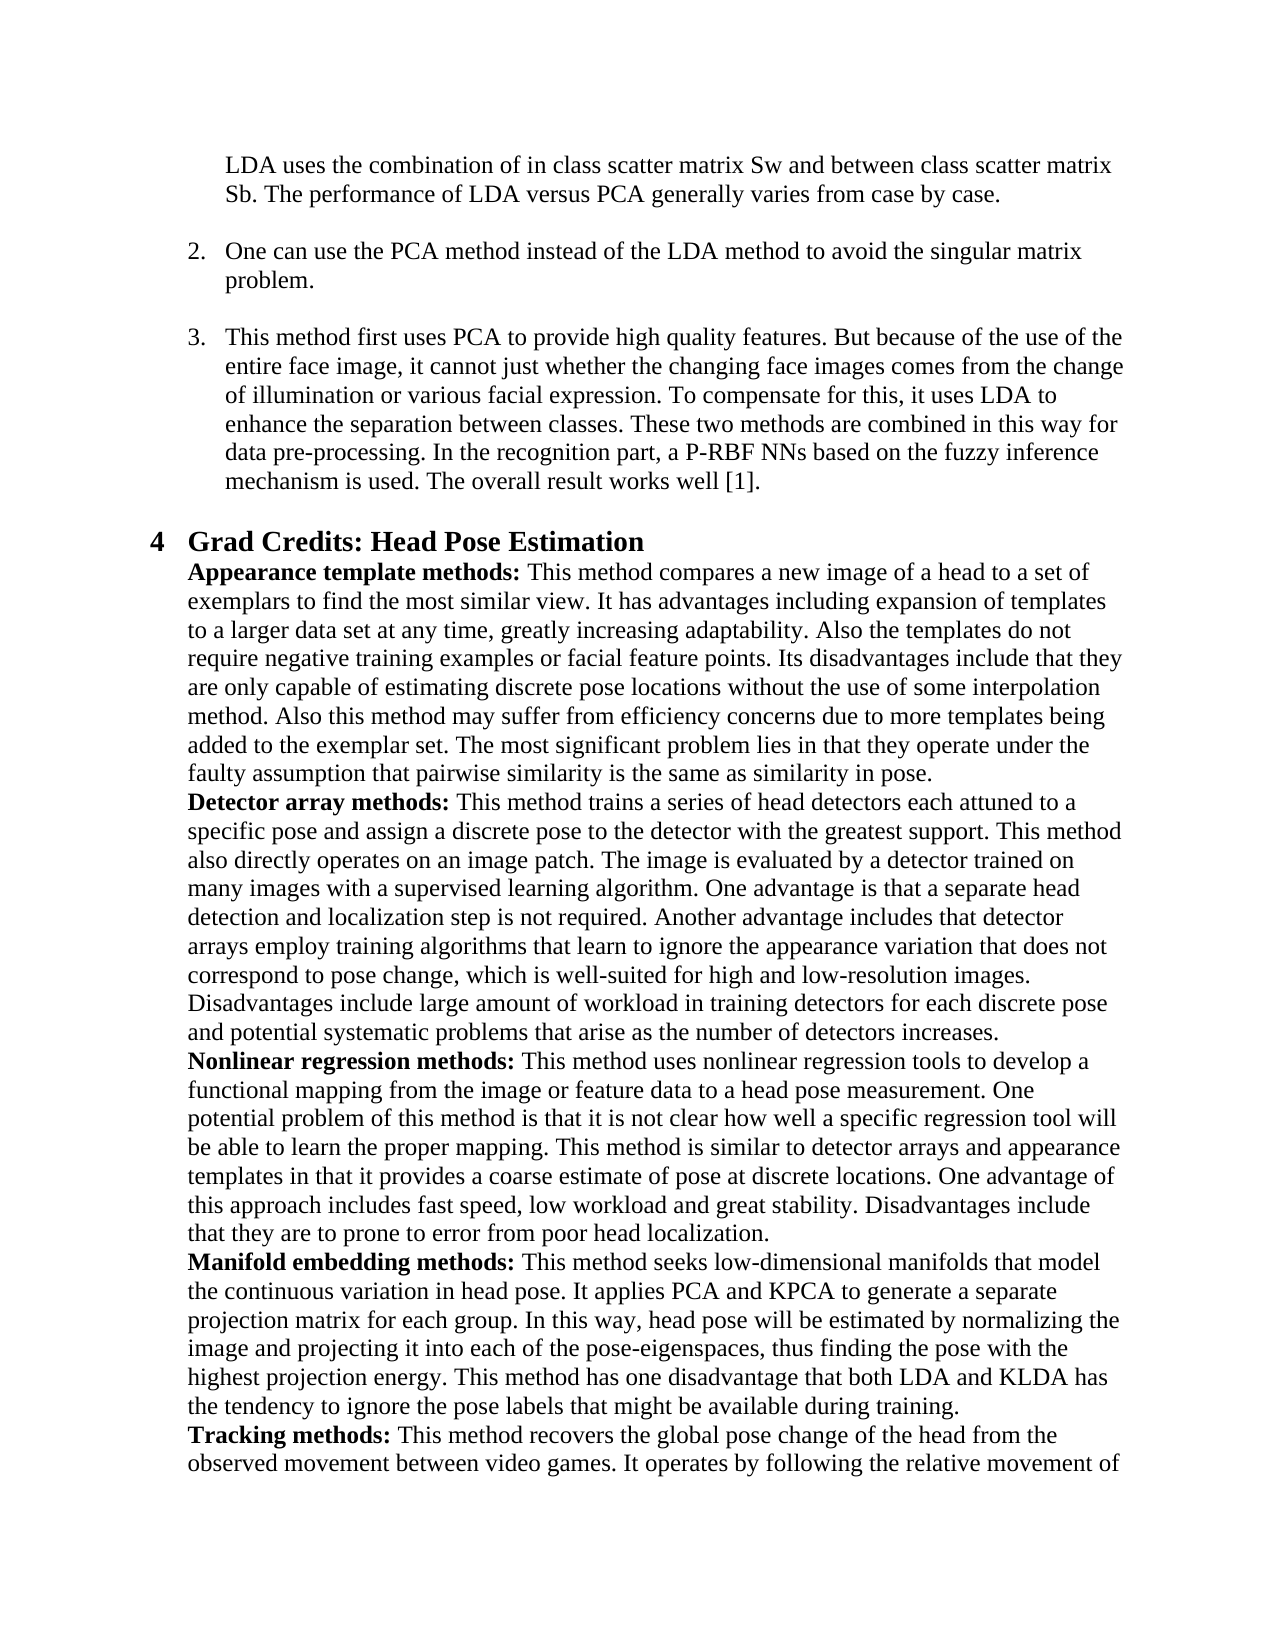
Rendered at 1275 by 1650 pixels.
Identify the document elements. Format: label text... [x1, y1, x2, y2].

list Manifold embedding methods: This method seeks low-dimensional manifolds that model the continuous variation in head pose. It applies PCA and KPCA to generate a separate projection matrix for each group. In this way, head pose will be estimated by normalizing the image and projecting it into each of the pose-eigenspaces, thus finding the pose with the highest projection energy. This method has one disadvantage that both LDA and KLDA has the tendency to ignore the pose labels that might be available during training. [187, 1247, 1125, 1420]
list Nonlinear regression methods: This method uses nonlinear regression tools to develop a functional mapping from the image or feature data to a head pose measurement. One potential problem of this method is that it is not clear how well a specific regression tool will be able to learn the proper mapping. This method is similar to detector arrays and appearance templates in that it provides a coarse estimate of pose at discrete locations. One advantage of this approach includes fast speed, low workload and great stability. Disadvantages include that they are to prone to error from poor head localization. [187, 1046, 1125, 1247]
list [187, 1420, 1125, 1477]
list This method first uses PCA to provide high quality features. But because of the use of the entire face image, it cannot just whether the changing face images comes from the change of illumination or various facial expression. To compensate for this, it uses LDA to enhance the separation between classes. These two methods are combined in this way for data pre-processing. In the recognition part, a P-RBF NNs based on the fuzzy inference mechanism is used. The overall result works well [1]. [187, 322, 1125, 495]
list Appearance template methods: This method compares a new image of a head to a set of exemplars to find the most similar view. It has advantages including expansion of templates to a larger data set at any time, greatly increasing adaptability. Also the templates do not require negative training examples or facial feature points. Its disadvantages include that they are only capable of estimating discrete pose locations without the use of some interpolation method. Also this method may suffer from efficiency concerns due to more templates being added to the exemplar set. The most significant problem lies in that they operate under the faulty assumption that pairwise similarity is the same as similarity in pose. [187, 557, 1125, 787]
list One can use the PCA method instead of the LDA method to avoid the singular matrix problem. [187, 236, 1125, 294]
list Detector array methods: This method trains a series of head detectors each attuned to a specific pose and assign a discrete pose to the detector with the greatest support. This method also directly operates on an image patch. The image is evaluated by a detector trained on many images with a supervised learning algorithm. One advantage is that a separate head detection and localization step is not required. Another advantage includes that detector arrays employ training algorithms that learn to ignore the appearance variation that does not correspond to pose change, which is well-suited for high and low-resolution images. Disadvantages include large amount of workload in training detectors for each discrete pose and potential systematic problems that arise as the number of detectors increases. [187, 787, 1125, 1046]
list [187, 150, 1125, 207]
list Grad Credits: Head Pose Estimation [150, 524, 1125, 557]
